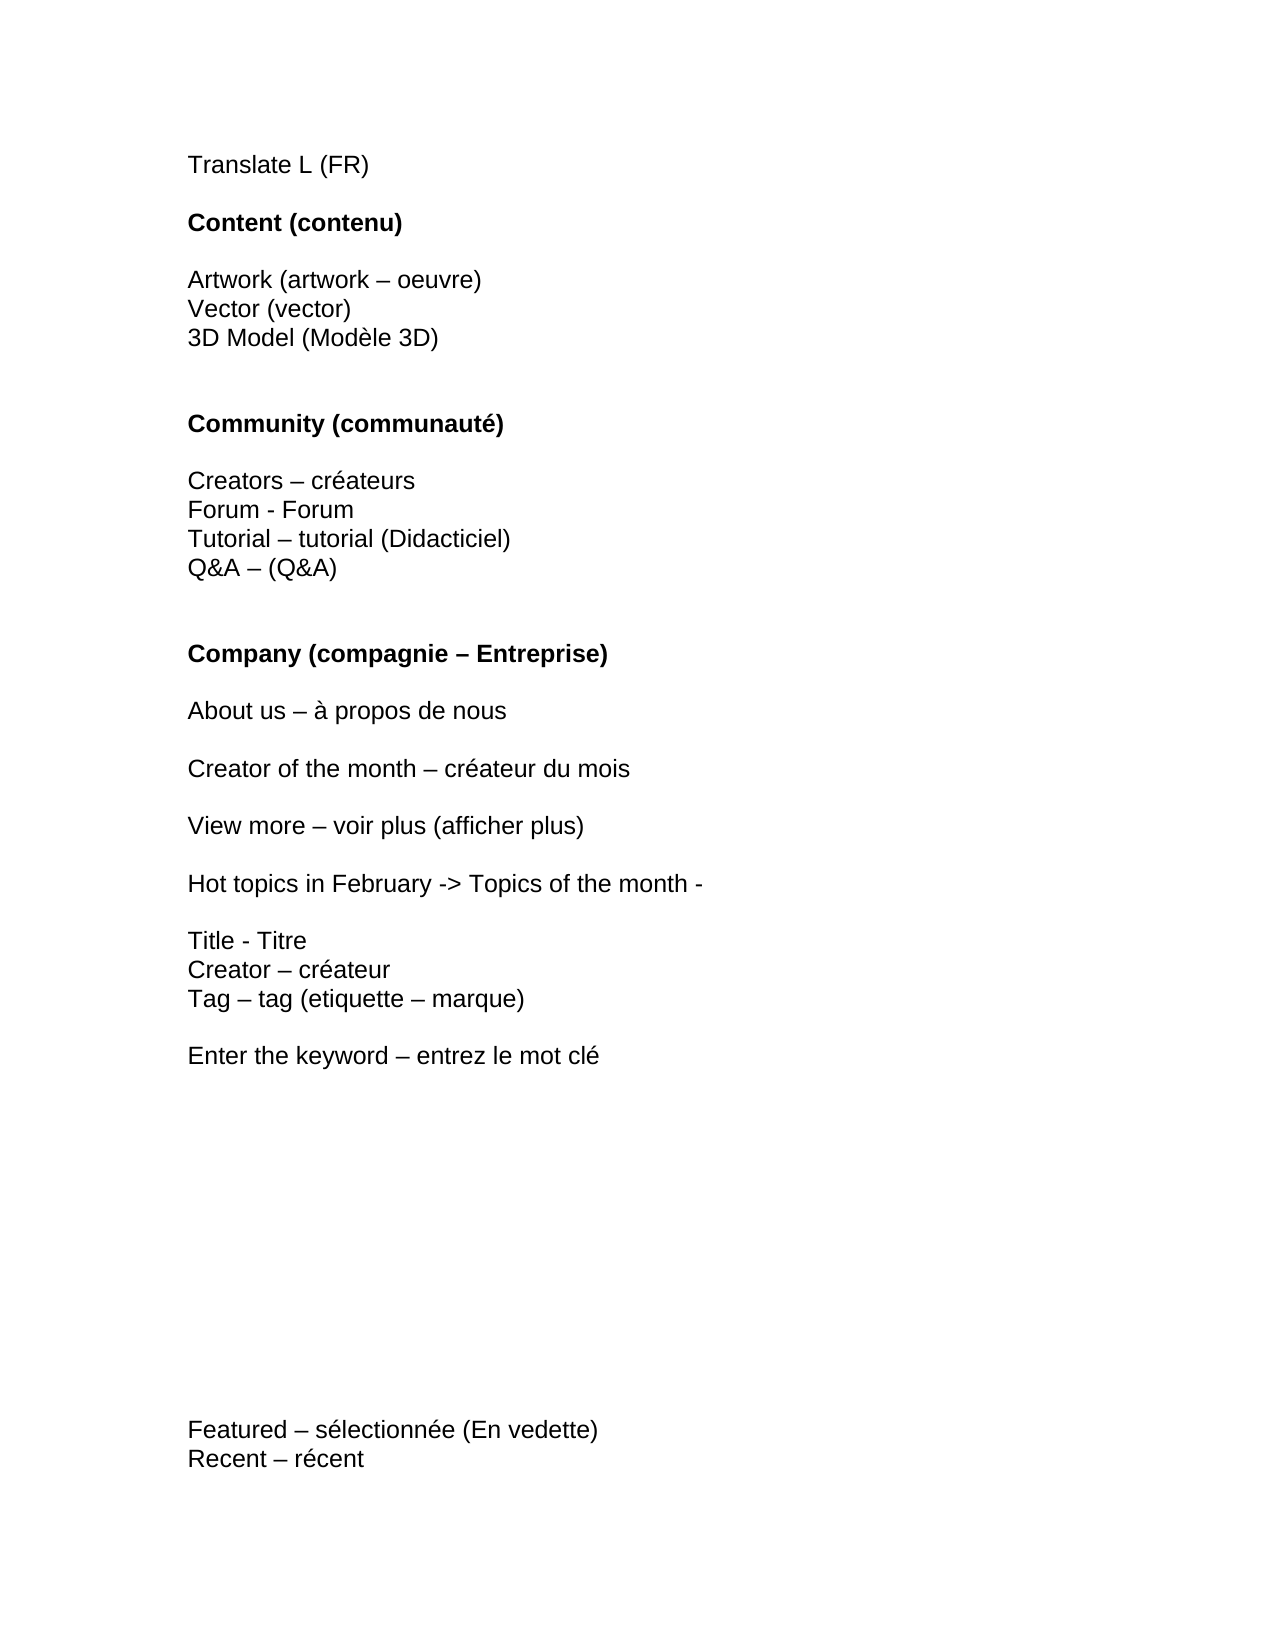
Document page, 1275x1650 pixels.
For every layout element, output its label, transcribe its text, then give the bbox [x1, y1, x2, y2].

text Title - Titre [187, 926, 1087, 955]
text Featured – sélectionnée (En vedette) [187, 1415, 1087, 1444]
text Vector (vector) [187, 294, 1087, 322]
text Recent – récent [187, 1444, 1087, 1472]
text Translate L (FR) [187, 150, 1087, 179]
text Creator of the month – créateur du mois [187, 754, 1087, 782]
text Forum - Forum [187, 495, 1087, 524]
text Tutorial – tutorial (Didacticiel) [187, 524, 1087, 552]
text Tag – tag (etiquette – marque) [187, 984, 1087, 1012]
text Community (communauté) [187, 409, 1087, 437]
text Company (compagnie – Entreprise) [187, 639, 1087, 667]
text Hot topics in February -> Topics of the month - [187, 869, 1087, 897]
text About us – à propos de nous [187, 696, 1087, 725]
text Enter the keyword – entrez le mot clé [187, 1041, 1087, 1070]
text Q&A – (Q&A) [187, 552, 1087, 581]
text 3D Model (Modèle 3D) [187, 322, 1087, 351]
text Artwork (artwork – oeuvre) [187, 265, 1087, 294]
text View more – voir plus (afficher plus) [187, 811, 1087, 840]
text Content (contenu) [187, 207, 1087, 236]
text Creators – créateurs [187, 466, 1087, 495]
text Creator – créateur [187, 955, 1087, 984]
